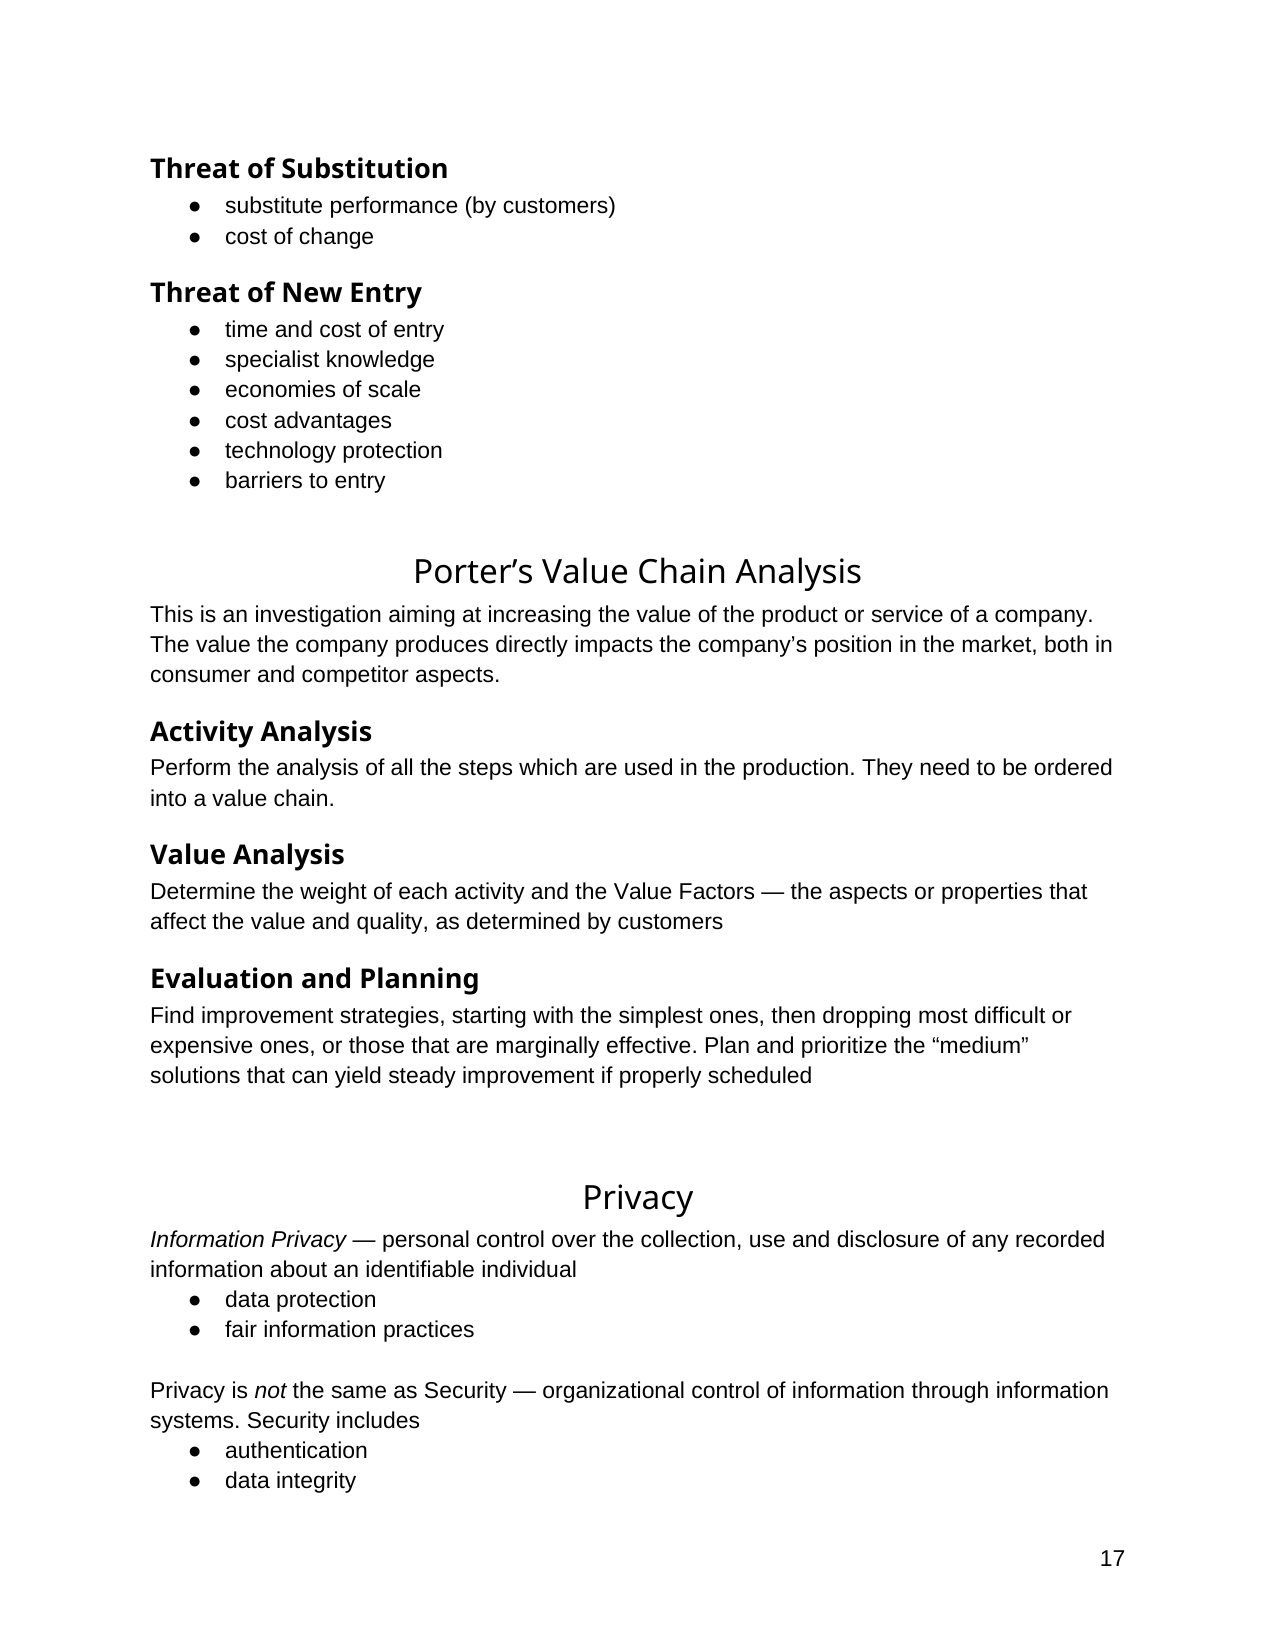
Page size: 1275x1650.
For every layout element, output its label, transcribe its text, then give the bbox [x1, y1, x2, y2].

subtitle Threat of Substitution [150, 150, 1125, 187]
subtitle Value Analysis [150, 836, 1125, 872]
text Information Privacy — personal control over the collection, use and disclosure of any recorded information about an identifiable individual [150, 1226, 1125, 1282]
list economies of scale [188, 376, 1125, 403]
text This is an investigation aiming at increasing the value of the product or service of a company. The value the company produces directly impacts the company’s position in the market, both in consumer and competitor aspects. [150, 601, 1125, 687]
list cost of change [188, 223, 1125, 249]
subtitle Porter’s Value Chain Analysis [150, 548, 1125, 594]
list fair information practices [188, 1316, 1125, 1343]
text Find improvement strategies, starting with the simplest ones, then dropping most difficult or expensive ones, or those that are marginally effective. Plan and prioritize the “medium” solutions that can yield steady improvement if properly scheduled [150, 1002, 1125, 1088]
list cost advantages [188, 407, 1125, 433]
list barriers to entry [188, 467, 1125, 493]
list time and cost of entry [188, 316, 1125, 342]
subtitle Evaluation and Planning [150, 959, 1125, 996]
subtitle Threat of New Entry [150, 274, 1125, 311]
text Determine the weight of each activity and the Value Factors — the aspects or properties that affect the value and quality, as determined by customers [150, 878, 1125, 934]
list authentication [188, 1437, 1125, 1463]
list specialist knowledge [188, 346, 1125, 373]
list data integrity [188, 1467, 1125, 1494]
list data protection [188, 1286, 1125, 1312]
list technology protection [188, 437, 1125, 463]
text Perform the analysis of all the steps which are used in the production. They need to be ordered into a value chain. [150, 754, 1125, 811]
text Privacy is not the same as Security — organizational control of information through information systems. Security includes [150, 1377, 1125, 1433]
list substitute performance (by customers) [188, 192, 1125, 219]
subtitle Privacy [150, 1173, 1125, 1219]
subtitle Activity Analysis [150, 712, 1125, 749]
